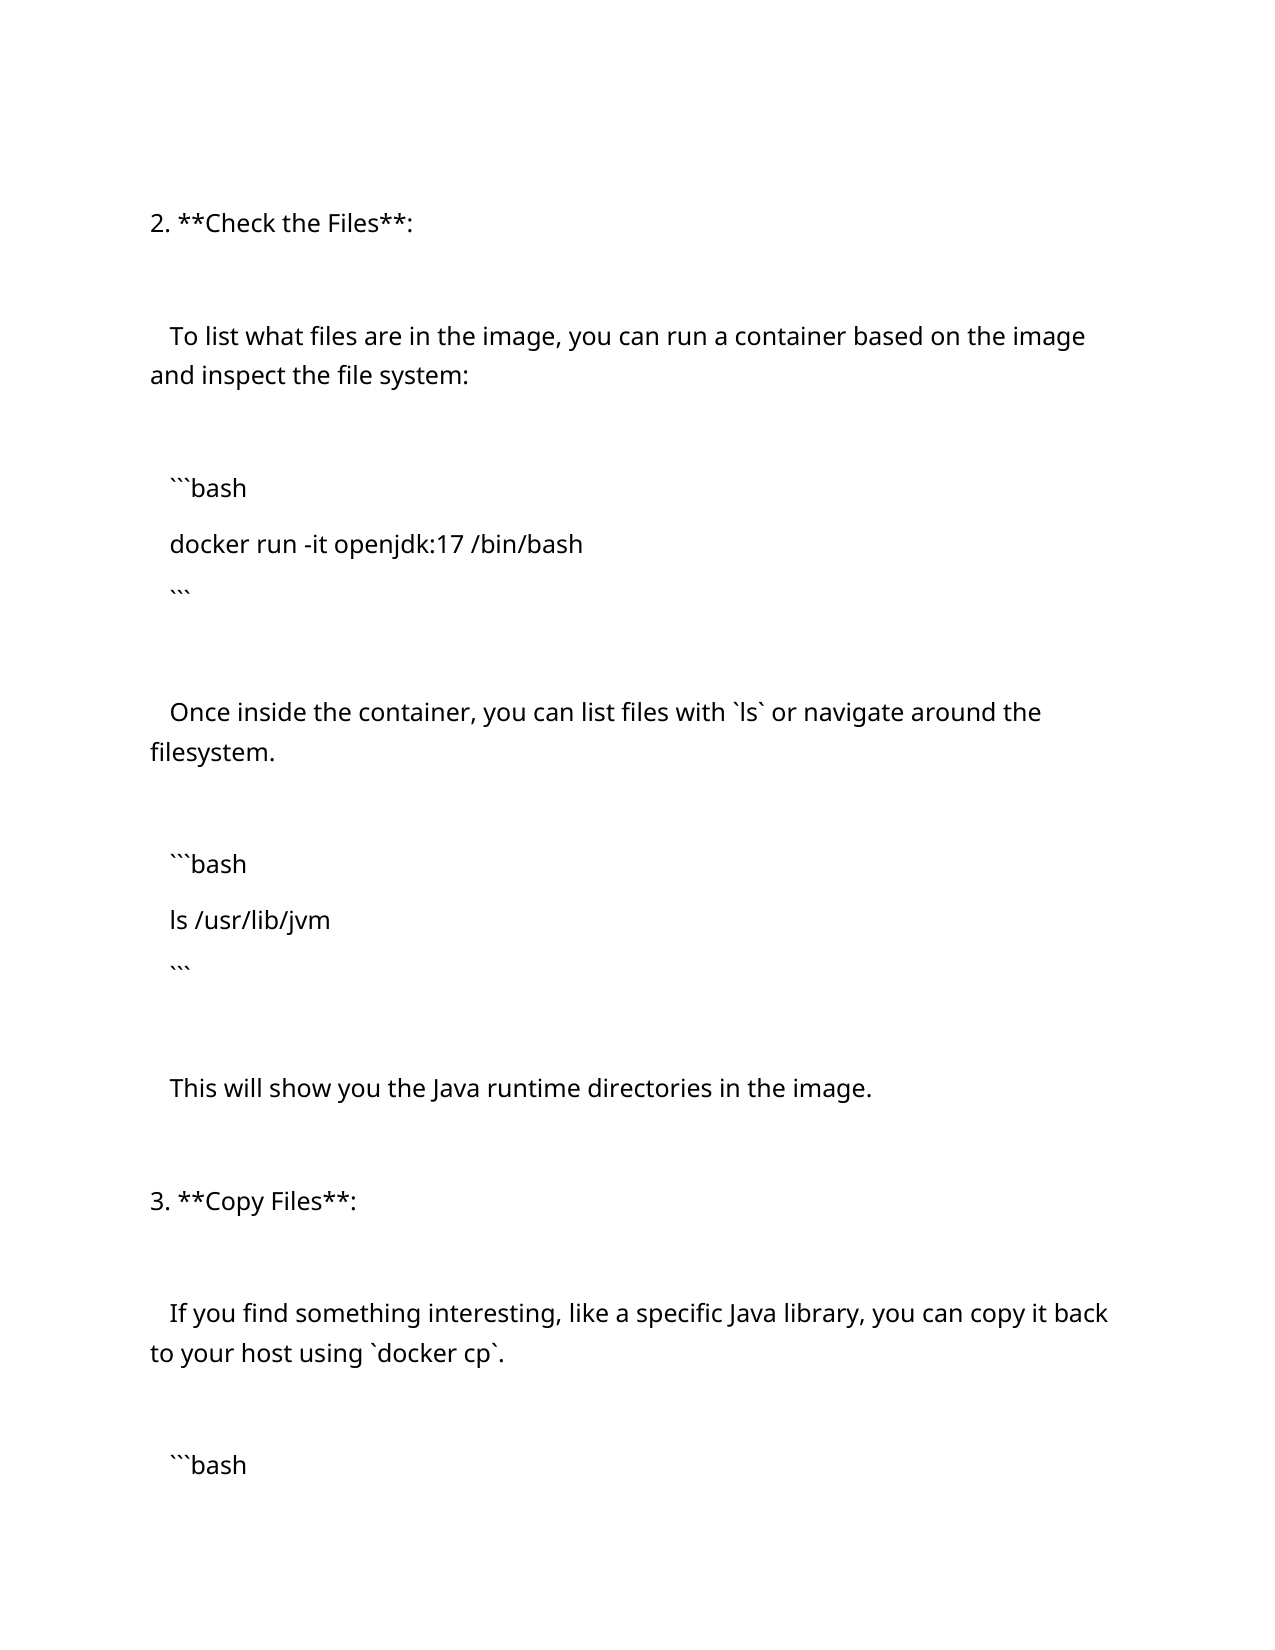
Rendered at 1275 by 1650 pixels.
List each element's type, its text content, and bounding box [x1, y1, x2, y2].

text 3. **Copy Files**: [150, 1183, 1125, 1217]
text Once inside the container, you can list files with `ls` or navigate around the filesystem. [150, 695, 1125, 768]
text To list what files are in the image, you can run a container based on the image and inspect the file system: [150, 318, 1125, 392]
text ``` [150, 959, 1125, 993]
text This will show you the Java runtime directories in the image. [150, 1071, 1125, 1105]
text ```bash [150, 1447, 1125, 1482]
text ```bash [150, 847, 1125, 881]
text ls /usr/lib/jvm [150, 903, 1125, 937]
text ``` [150, 582, 1125, 617]
text If you find something interesting, like a specific Java library, you can copy it back to your host using `docker cp`. [150, 1296, 1125, 1369]
text docker run -it openjdk:17 /bin/bash [150, 526, 1125, 560]
text ```bash [150, 470, 1125, 504]
text 2. **Check the Files**: [150, 206, 1125, 240]
